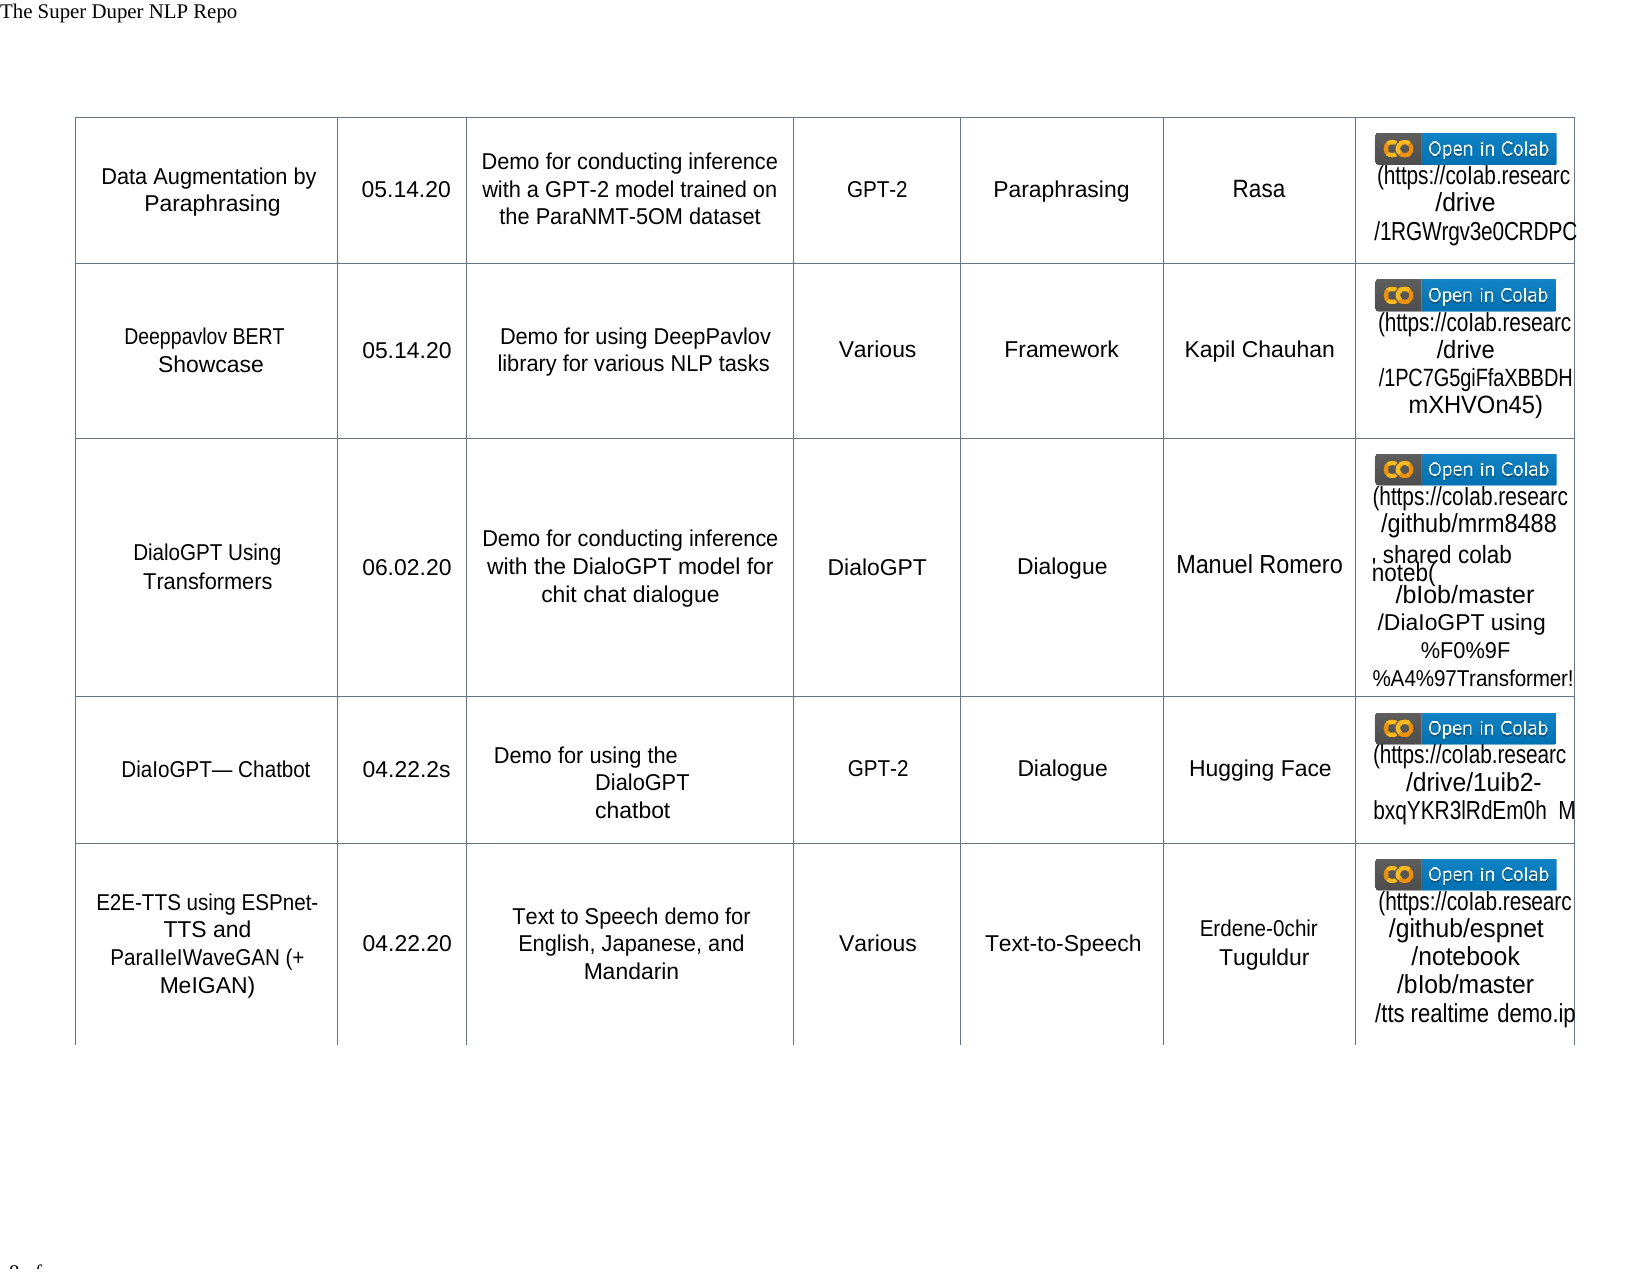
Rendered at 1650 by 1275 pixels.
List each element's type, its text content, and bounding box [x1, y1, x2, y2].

picture [1374, 454, 1557, 486]
table_cell 04.22.20 [338, 844, 466, 1045]
table_header 05.14.20 [338, 118, 466, 263]
table_cell Various [794, 264, 960, 438]
table_cell E2E-TTS using ESPnet- TTS and ParaIIeIWaveGAN (+ MeIGAN) [76, 844, 337, 1045]
table_cell Hugging Face [1164, 697, 1355, 843]
picture [1374, 859, 1557, 891]
table_cell Manuel Romero [1164, 439, 1355, 696]
table_cell Various [794, 844, 960, 1045]
table_cell Framework [961, 264, 1163, 438]
table_cell Dialogue [961, 697, 1163, 843]
table_cell GPT-2 [794, 697, 960, 843]
table_cell 04.22.2s [338, 697, 466, 843]
table_cell Text to Speech demo for English, Japanese, and Mandarin [467, 844, 793, 1045]
table_header Rasa [1164, 118, 1355, 263]
table_cell (https://coIab.researc /github/mrm8488 ' shared colab noteb( /bIob/master /DiaIoGPT using %F0%9F %A4%97Transformer! [1356, 439, 1574, 696]
table_cell Deeppavlov BERT Showcase [76, 264, 337, 438]
table_header Paraphrasing [961, 118, 1163, 263]
table_cell Dialogue [961, 439, 1163, 696]
table_cell (https://coIab.researc /drive/1uib2- bxqYKR3lRdEm0h M [1356, 697, 1574, 843]
table_header GPT-2 [794, 118, 960, 263]
table_cell Demo for conducting inference with the DialoGPT model for chit chat dialogue [467, 439, 793, 696]
picture [1374, 713, 1556, 745]
table_cell DialoGPT [794, 439, 960, 696]
table_cell (https://coIab.researc /github/espnet /notebook /bIob/master /tts realtime demo.ip [1356, 844, 1574, 1045]
table_cell DialoGPT Using Transformers [76, 439, 337, 696]
table_cell Demo for using the DialoGPT chatbot [467, 697, 793, 843]
table_header Data Augmentation by Paraphrasing [76, 118, 337, 263]
picture [1374, 279, 1556, 312]
table_cell (https://coIab.researc /drive /1PC7G5giFfaXBBDH mXHVOn45) [1356, 264, 1574, 438]
table_cell DiaIoGPT— Chatbot [76, 697, 337, 843]
table_cell Text-to-Speech [961, 844, 1163, 1045]
table_cell 05.14.20 [338, 264, 466, 438]
picture [1374, 133, 1557, 165]
table_cell Erdene-0chir Tuguldur [1164, 844, 1355, 1045]
table_header (https://coIab.researc /drive /1RGWrgv3e0CRDPC [1356, 118, 1574, 263]
table_header Demo for conducting inference with a GPT-2 model trained on the ParaNMT-5OM dataset [467, 118, 793, 263]
table_cell 06.02.20 [338, 439, 466, 696]
table_cell Kapil Chauhan [1164, 264, 1355, 438]
table_cell Demo for using DeepPavlov library for various NLP tasks [467, 264, 793, 438]
